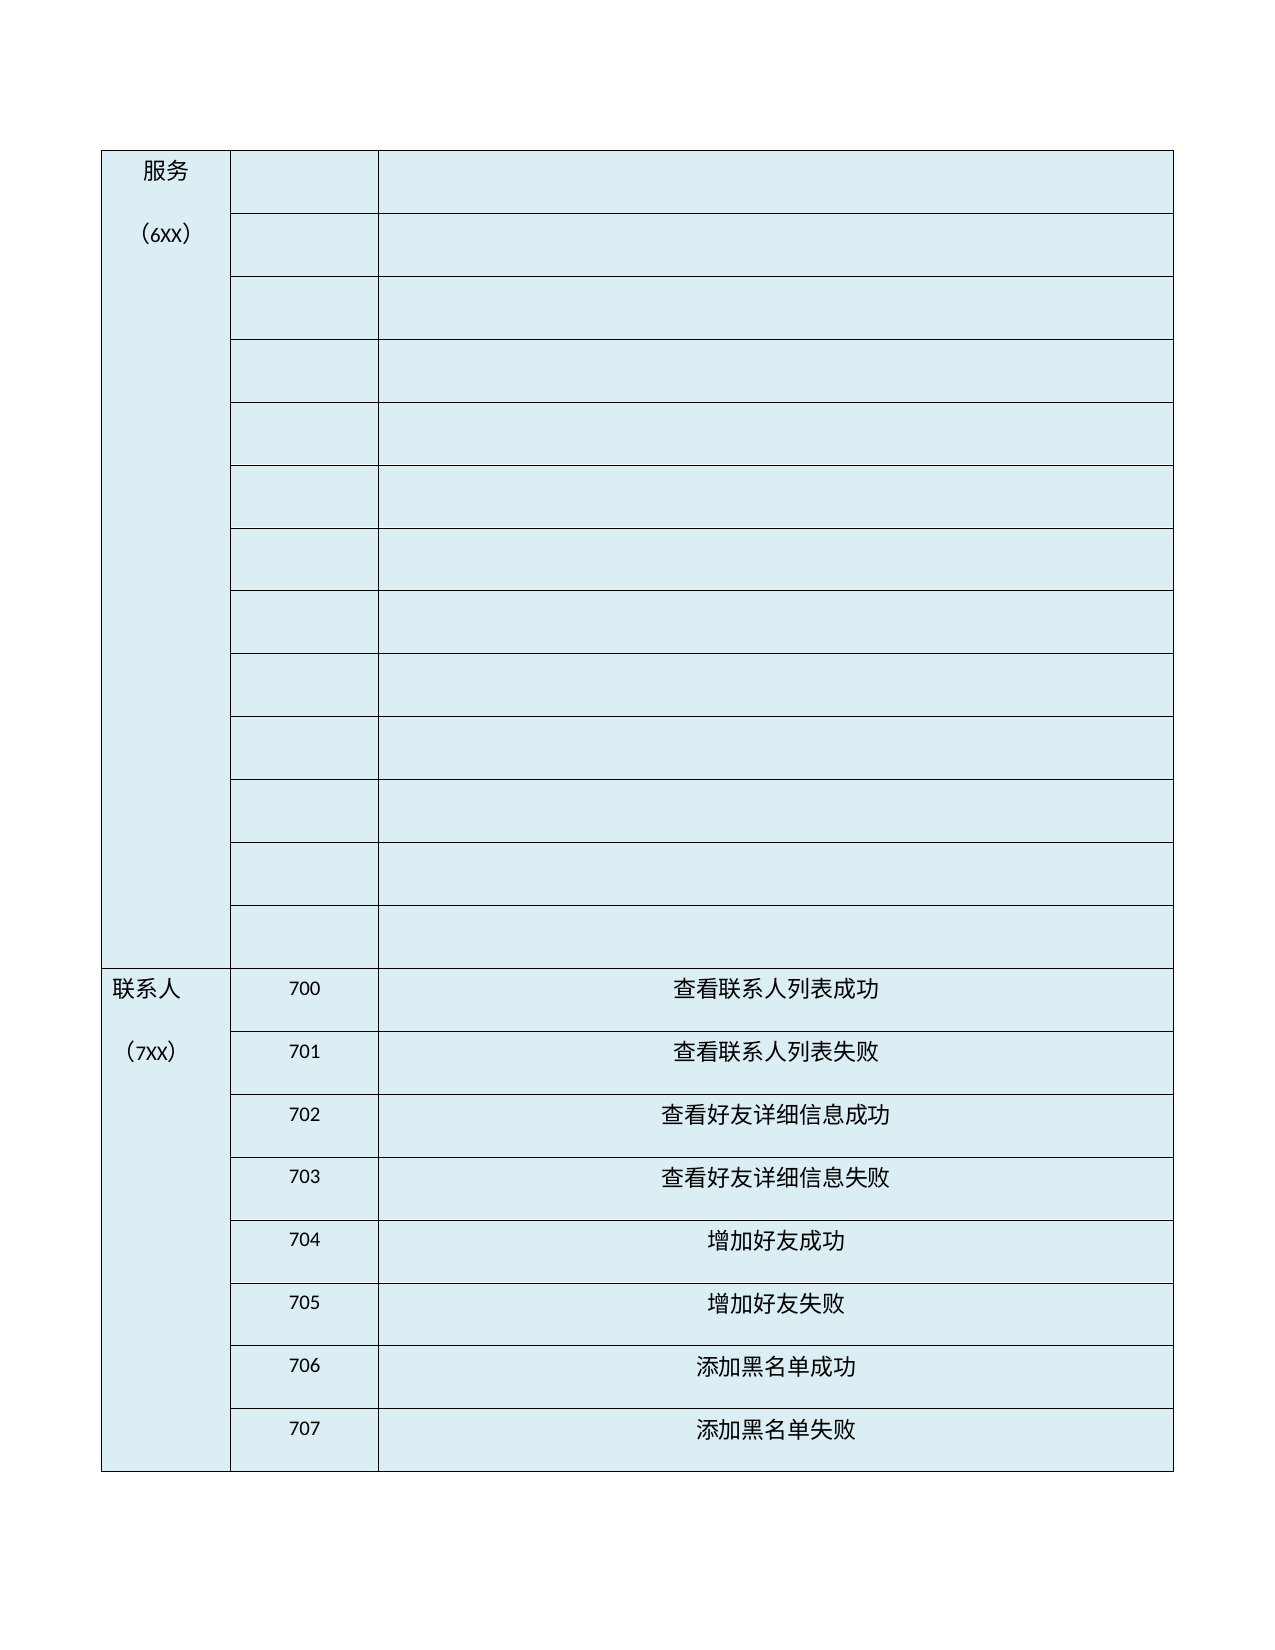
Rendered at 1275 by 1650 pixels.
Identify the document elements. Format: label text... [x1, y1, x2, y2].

table_cell [379, 591, 1173, 653]
table_cell [231, 906, 378, 968]
table_cell [379, 780, 1173, 842]
table_cell 增加好友成功 [379, 1221, 1173, 1282]
table_cell [231, 214, 378, 276]
table_cell [231, 654, 378, 716]
table_cell 查看联系人列表失败 [379, 1032, 1173, 1094]
table_cell 700 [231, 969, 378, 1031]
table_cell [379, 277, 1173, 339]
table_cell [379, 151, 1173, 213]
table_cell 联系人 （7XX） [102, 969, 230, 1471]
table_cell [231, 717, 378, 779]
table_cell [379, 340, 1173, 402]
table_cell [231, 403, 378, 464]
table_cell [231, 843, 378, 905]
table_cell 707 [231, 1409, 378, 1471]
table_cell 705 [231, 1284, 378, 1345]
table_cell 701 [231, 1032, 378, 1094]
table_cell 706 [231, 1346, 378, 1408]
table_cell [231, 780, 378, 842]
table_cell [379, 466, 1173, 527]
table_cell 704 [231, 1221, 378, 1282]
table_cell 702 [231, 1095, 378, 1157]
table_cell [379, 654, 1173, 716]
table_cell [231, 277, 378, 339]
table_cell [379, 214, 1173, 276]
table_cell [379, 529, 1173, 590]
table_cell [379, 403, 1173, 464]
table_cell 添加黑名单成功 [379, 1346, 1173, 1408]
table_cell [379, 843, 1173, 905]
table_cell [231, 151, 378, 213]
table_cell [379, 906, 1173, 968]
table_cell [231, 340, 378, 402]
table_cell 查看好友详细信息成功 [379, 1095, 1173, 1157]
table_cell 703 [231, 1158, 378, 1219]
table_cell [231, 466, 378, 527]
table_cell [231, 529, 378, 590]
table_cell 查看好友详细信息失败 [379, 1158, 1173, 1219]
table_cell [231, 591, 378, 653]
table_cell 添加黑名单失败 [379, 1409, 1173, 1471]
table_cell [379, 717, 1173, 779]
table_cell 查看联系人列表成功 [379, 969, 1173, 1031]
table_cell 增加好友失败 [379, 1284, 1173, 1345]
